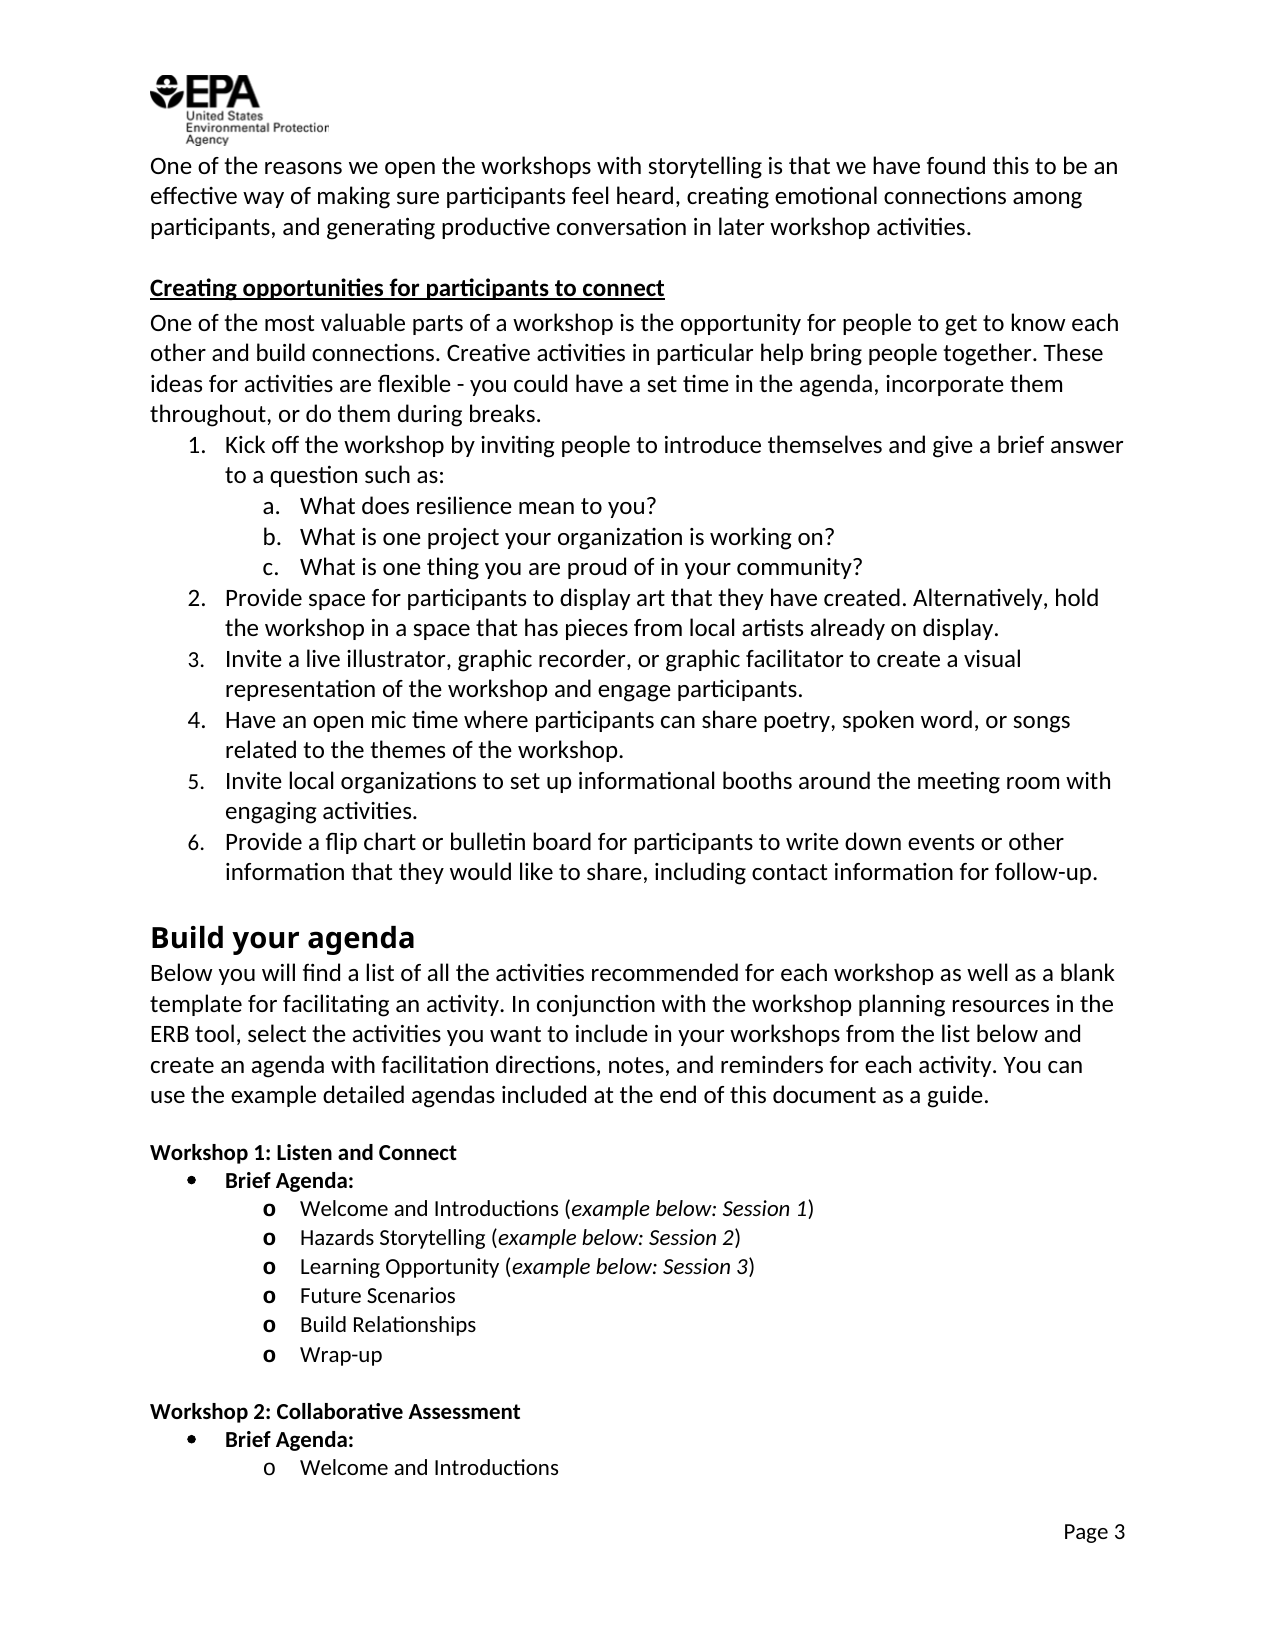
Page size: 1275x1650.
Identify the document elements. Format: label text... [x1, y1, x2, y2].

text One of the most valuable parts of a workshop is the opportunity for people to get to know each other and build connections. Creative activities in particular help bring people together. These ideas for activities are flexible - you could have a set time in the agenda, incorporate them throughout, or do them during breaks. [150, 307, 1125, 429]
list Invite a live illustrator, graphic recorder, or graphic facilitator to create a visual representation of the workshop and engage participants. [187, 643, 1125, 704]
list Build Relationships [262, 1311, 1125, 1340]
list Hazards Storytelling (example below: Session 2) [262, 1223, 1125, 1252]
list Learning Opportunity (example below: Session 3) [262, 1252, 1125, 1281]
list Welcome and Introductions [262, 1453, 1125, 1482]
list Brief Agenda: [187, 1425, 1125, 1453]
list Kick off the workshop by inviting people to introduce themselves and give a brief answer to a question such as: [187, 429, 1125, 490]
text Build your agenda [150, 917, 1125, 957]
list Have an open mic time where participants can share poetry, spoken word, or songs related to the themes of the workshop. [187, 704, 1125, 765]
list Provide a flip chart or bulletin board for participants to write down events or other information that they would like to share, including contact information for follow-up. [187, 826, 1125, 887]
text Workshop 1: Listen and Connect [150, 1138, 1125, 1166]
picture [150, 75, 329, 146]
list Welcome and Introductions (example below: Session 1) [262, 1194, 1125, 1223]
text One of the reasons we open the workshops with storytelling is that we have found this to be an effective way of making sure participants feel heard, creating emotional connections among participants, and generating productive conversation in later workshop activities. [150, 150, 1125, 242]
list What is one thing you are proud of in your community? [262, 551, 1125, 582]
text Creating opportunities for participants to connect [150, 272, 1125, 303]
list Provide space for participants to display art that they have created. Alternatively, hold the workshop in a space that has pieces from local artists already on display. [187, 582, 1125, 643]
list Wrap-up [262, 1340, 1125, 1369]
list Invite local organizations to set up informational booths around the meeting room with engaging activities. [187, 765, 1125, 826]
text Below you will find a list of all the activities recommended for each workshop as well as a blank template for facilitating an activity. In conjunction with the workshop planning resources in the ERB tool, select the activities you want to include in your workshops from the list below and create an agenda with facilitation directions, notes, and reminders for each activity. You can use the example detailed agendas included at the end of this document as a guide. [150, 957, 1125, 1110]
list What does resilience mean to you? [262, 490, 1125, 521]
text Workshop 2: Collaborative Assessment [150, 1397, 1125, 1425]
list Brief Agenda: [187, 1166, 1125, 1194]
list Future Scenarios [262, 1281, 1125, 1311]
list What is one project your organization is working on? [262, 521, 1125, 551]
